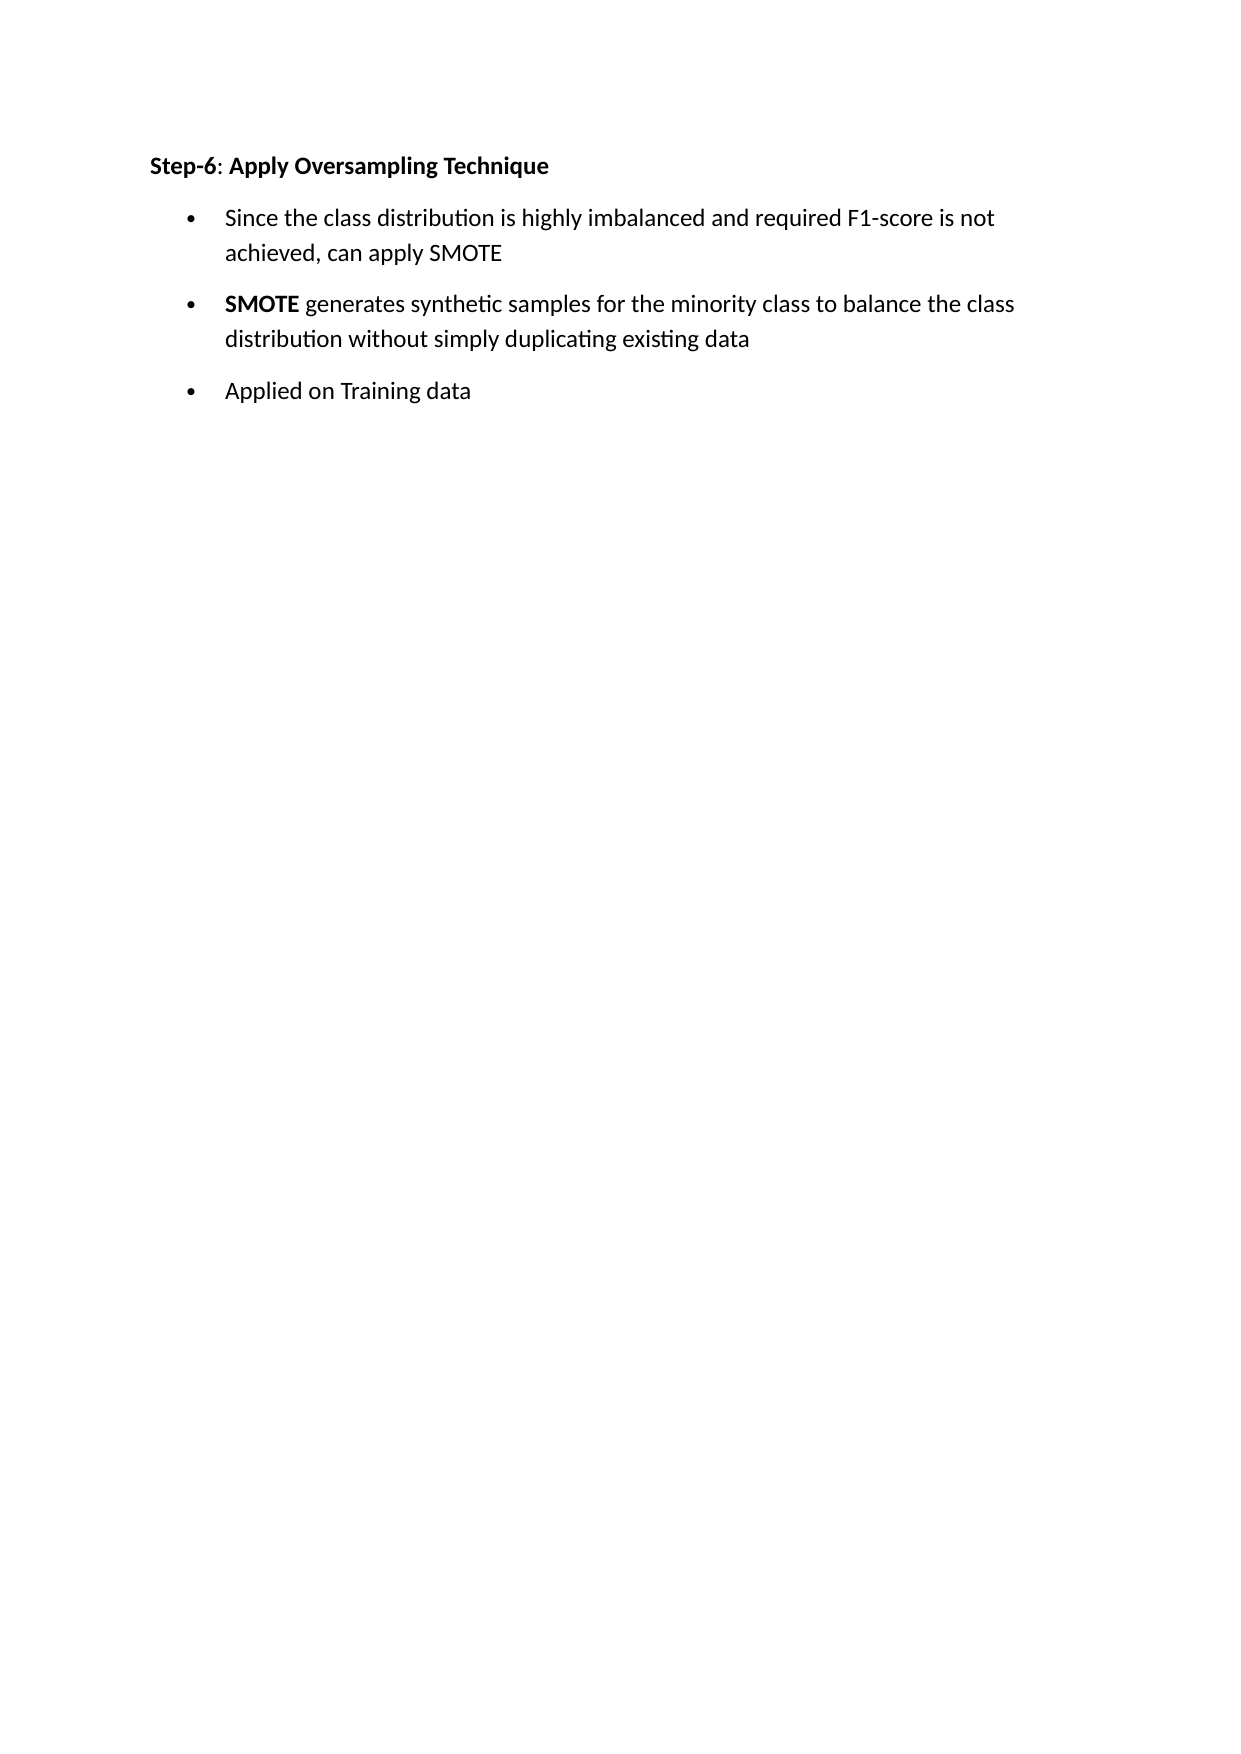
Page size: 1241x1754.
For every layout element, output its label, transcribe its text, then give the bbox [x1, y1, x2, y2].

list Since the class distribution is highly imbalanced and required F1-score is not achieved, can apply SMOTE [187, 202, 1090, 267]
list Applied on Training data [187, 375, 1090, 406]
list SMOTE generates synthetic samples for the minority class to balance the class distribution without simply duplicating existing data [187, 288, 1090, 354]
text Step-6: Apply Oversampling Technique [150, 150, 1090, 181]
